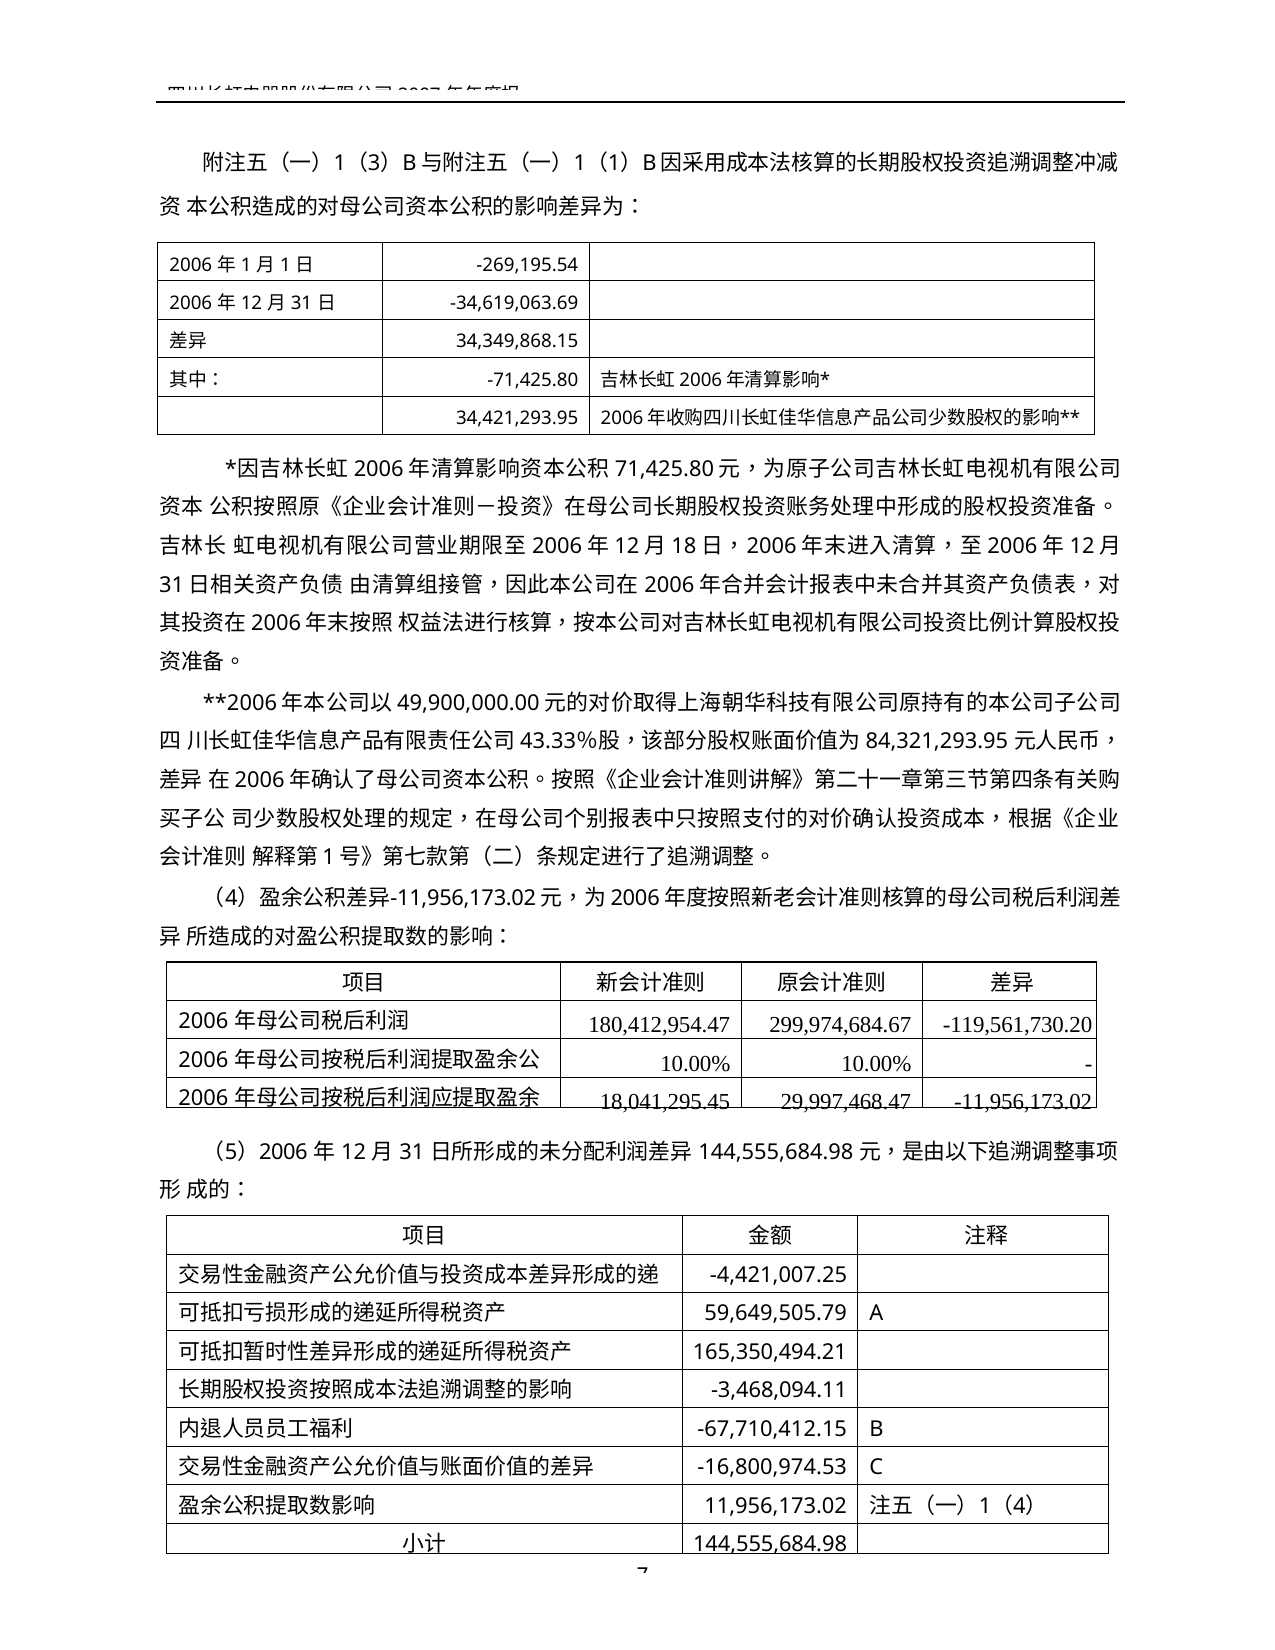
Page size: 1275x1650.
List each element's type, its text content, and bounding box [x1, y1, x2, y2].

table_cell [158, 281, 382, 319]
text 附注五（一）1（3）B与附注五（一）1（1）B因采用成本法核算的长期股权投资追溯调整冲减资 本公积造成的对母公司资本公积的影响差异为： [159, 147, 1123, 221]
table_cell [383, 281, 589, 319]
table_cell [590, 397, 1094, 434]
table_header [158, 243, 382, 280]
text （4）盈余公积差异-11,956,173.02元，为2006年度按照新老会计准则核算的母公司税后利润差异 所造成的对盈公积提取数的影响： [159, 882, 1122, 950]
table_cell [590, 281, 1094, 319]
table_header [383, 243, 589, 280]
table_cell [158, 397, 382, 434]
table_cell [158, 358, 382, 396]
text **2006年本公司以49,900,000.00元的对价取得上海朝华科技有限公司原持有的本公司子公司四 川长虹佳华信息产品有限责任公司43.33％股，该部分股权账面价值为84,321,293.95 元人民币，差异 在2006年确认了母公司资本公积。按照《企业会计准则讲解》第二十一章第三节第四条有关购买子公 司少数股权处理的规定，在母公司个别报表中只按照支付的对价确认投资成本，根据《企业会计准则 解释第1号》第七款第（二）条规定进行了追溯调整。 [159, 687, 1122, 871]
text （5）2006 年 12 月 31 日所形成的未分配利润差异 144,555,684.98 元，是由以下追溯调整事项形 成的： [159, 1136, 1123, 1204]
text *因吉林长虹2006年清算影响资本公积71,425.80元，为原子公司吉林长虹电视机有限公司资本 公积按照原《企业会计准则－投资》在母公司长期股权投资账务处理中形成的股权投资准备。吉林长 虹电视机有限公司营业期限至2006年12月18日，2006年末进入清算，至2006年12月31日相关资产负债 由清算组接管，因此本公司在2006年合并会计报表中未合并其资产负债表，对其投资在2006年末按照 权益法进行核算，按本公司对吉林长虹电视机有限公司投资比例计算股权投资准备。 [159, 453, 1122, 676]
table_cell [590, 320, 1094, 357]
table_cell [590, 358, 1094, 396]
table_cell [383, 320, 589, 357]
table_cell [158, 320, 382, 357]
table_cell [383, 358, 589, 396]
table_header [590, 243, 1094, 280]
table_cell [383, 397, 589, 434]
